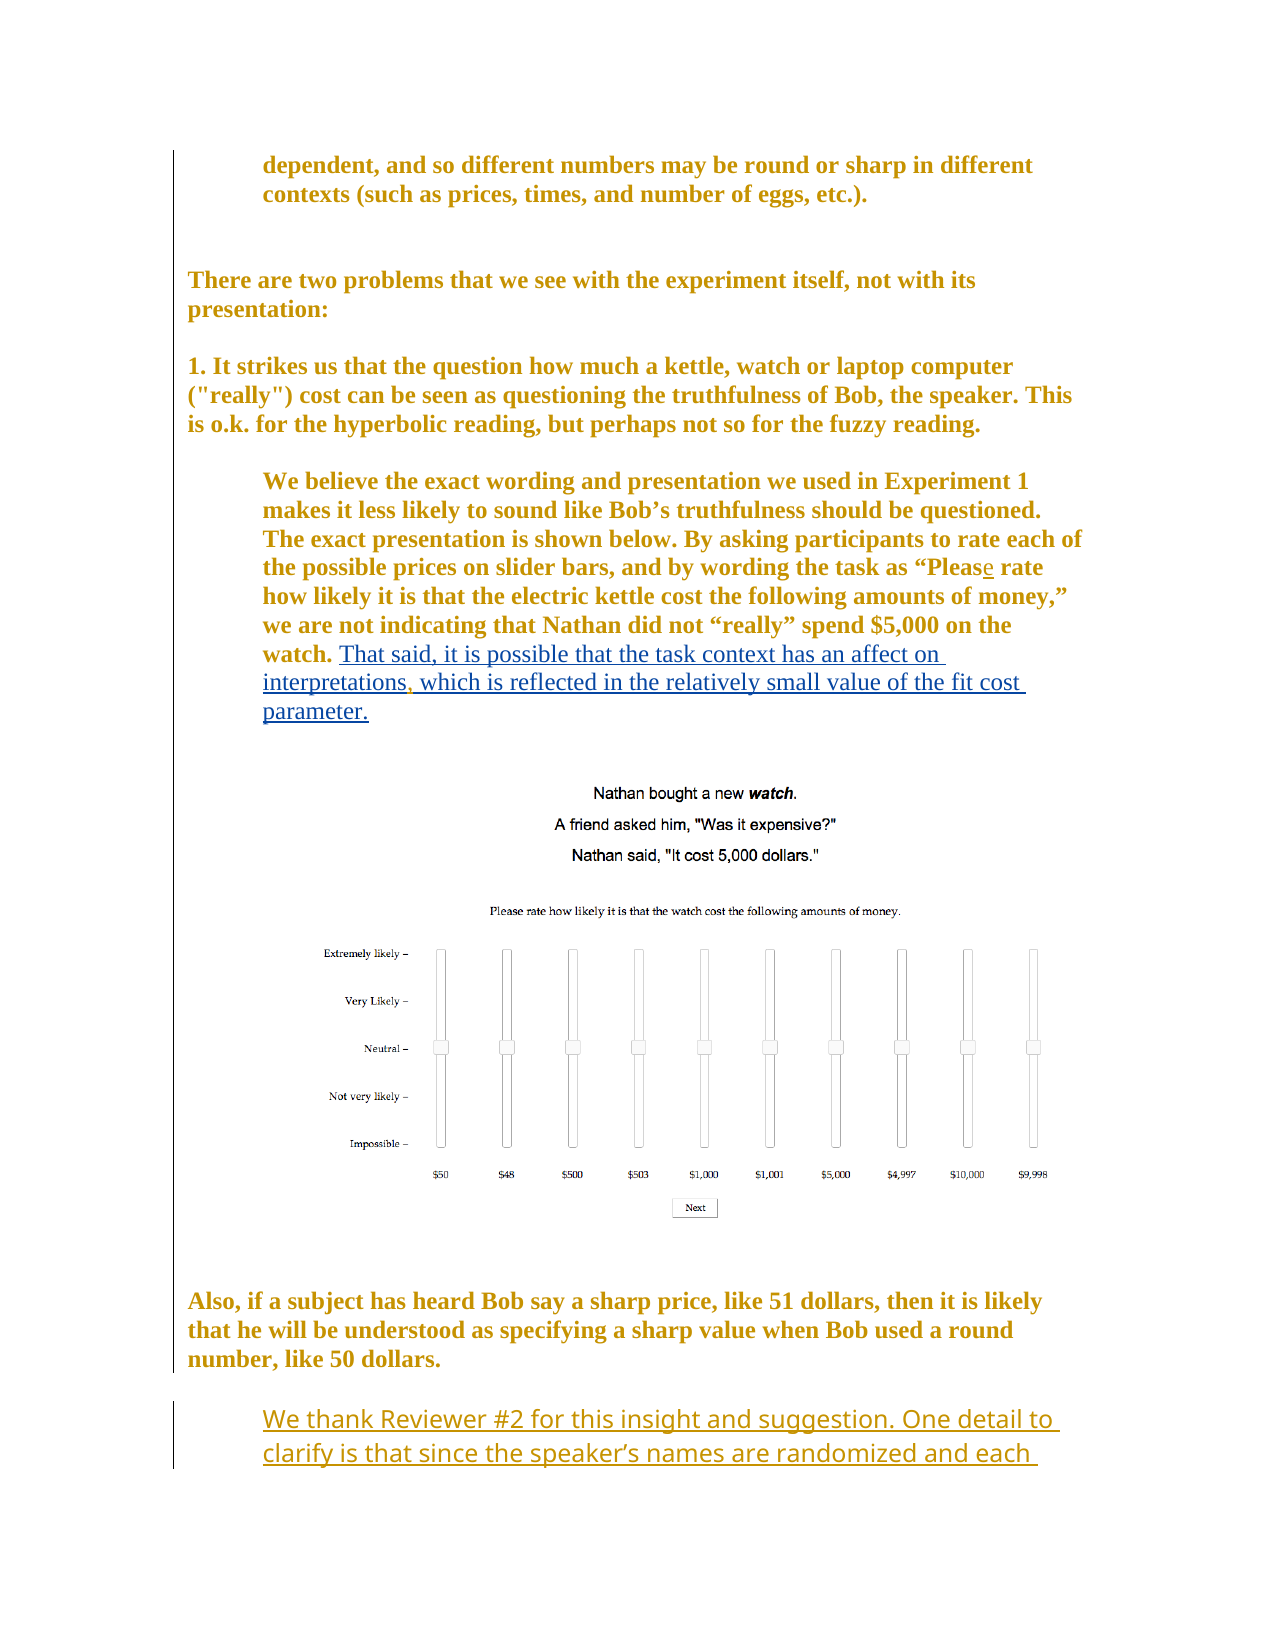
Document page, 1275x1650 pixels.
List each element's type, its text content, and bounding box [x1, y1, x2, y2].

text We believe the exact wording and presentation we used in Experiment 1 makes it less likely to sound like Bob’s truthfulness should be questioned. The exact presentation is shown below. By asking participants to rate each of the possible prices on slider bars, and by wording the task as “Pleas rate how likely it is that the electric kettle cost the following amounts of money,” we are not indicating that Nathan did not “really” spend $5,000 on the watch. [262, 466, 1087, 725]
text Also, if a subject has heard Bob say a sharp price, like 51 dollars, then it is likely that he will be understood as specifying a sharp value when Bob used a round number, like 50 dollars. [187, 1286, 1087, 1401]
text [262, 150, 1087, 207]
picture [262, 753, 1106, 1229]
text There are two problems that we see with the experiment itself, not with its presentation: 1. It strikes us that the question how much a kettle, watch or laptop computer ("really") cost can be seen as questioning the truthfulness of Bob, the speaker. This is o.k. for the hyperbolic reading, but perhaps not so for the fuzzy reading. [187, 207, 1087, 437]
